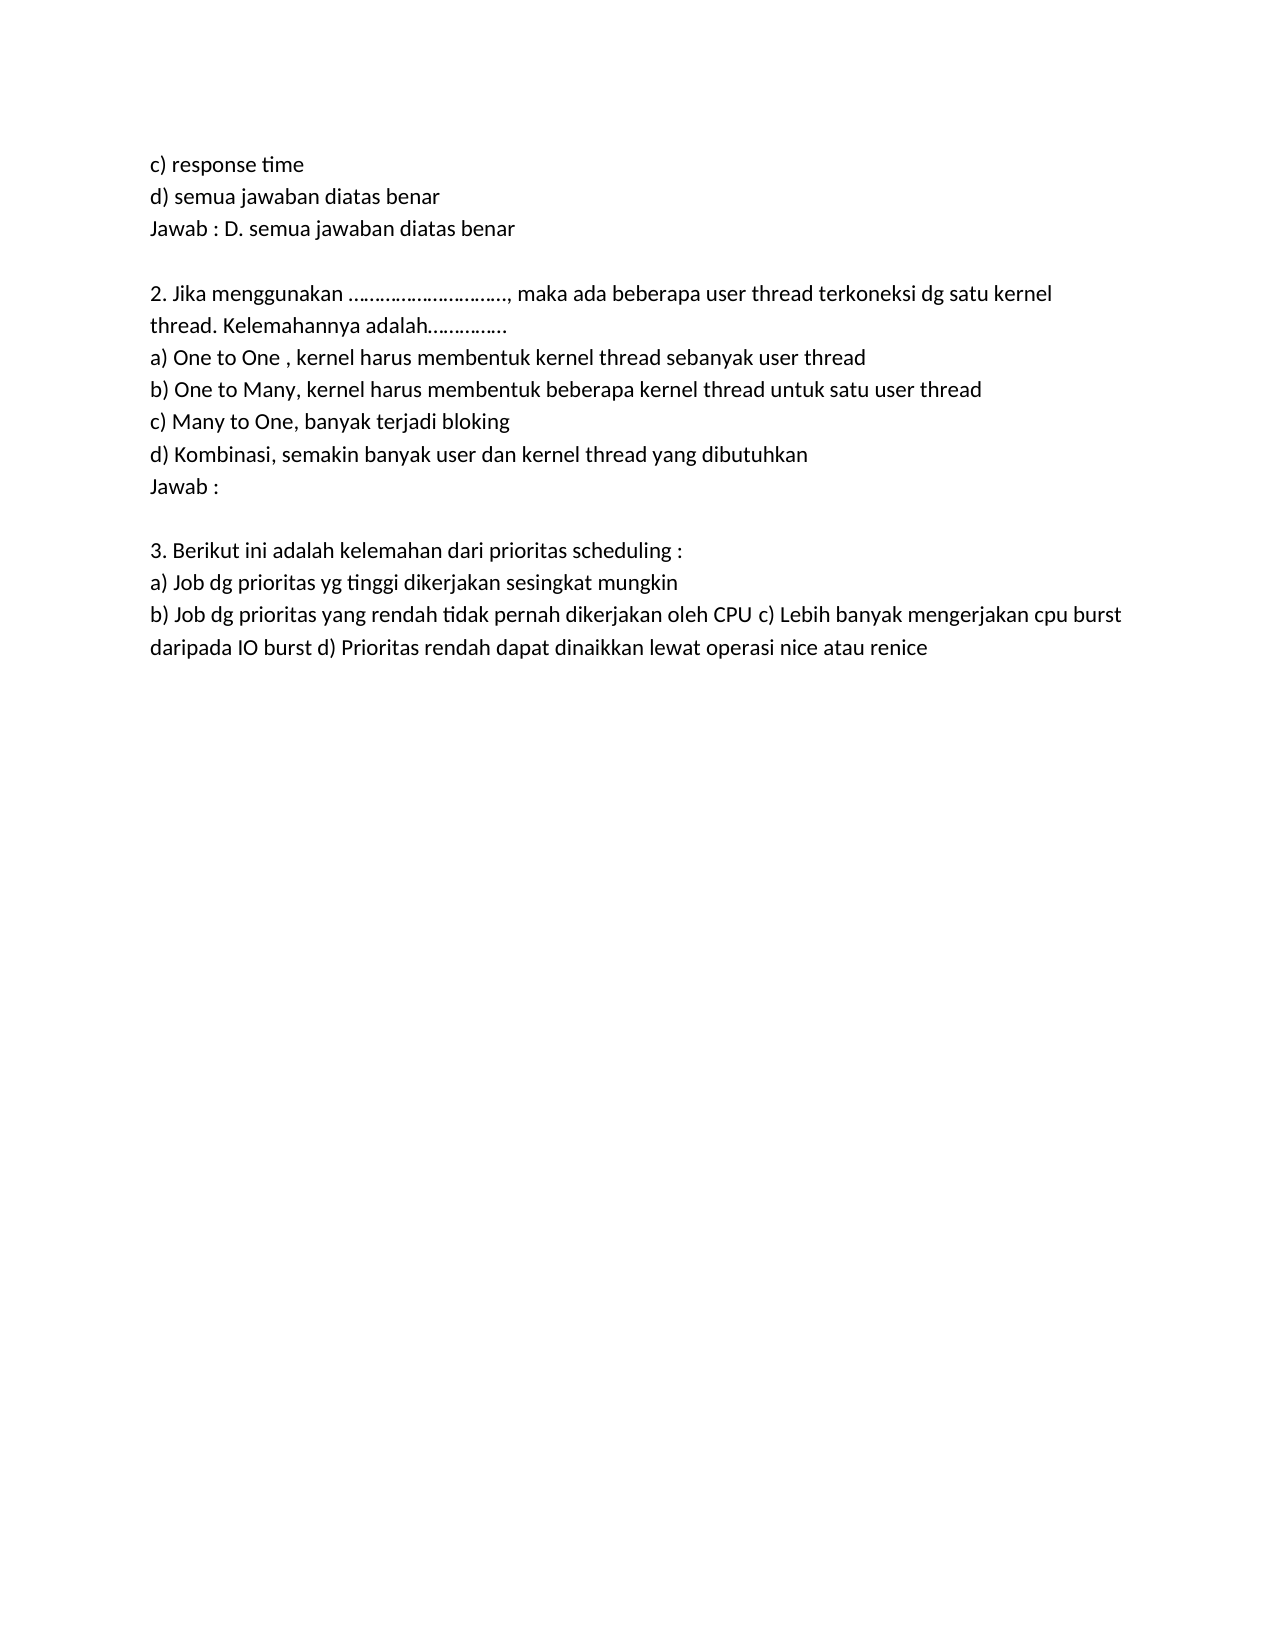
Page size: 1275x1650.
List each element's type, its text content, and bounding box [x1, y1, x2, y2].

text 2. Jika menggunakan …………………………, maka ada beberapa user thread terkoneksi dg satu kernel thread. Kelemahannya adalah…………… [150, 279, 1125, 339]
text Jawab : [150, 472, 1125, 500]
text c) Many to One, banyak terjadi bloking [150, 407, 1125, 436]
text a) Job dg prioritas yg tinggi dikerjakan sesingkat mungkin [150, 568, 1125, 596]
text d) semua jawaban diatas benar [150, 182, 1125, 210]
text Jawab : D. semua jawaban diatas benar [150, 214, 1125, 242]
text d) Kombinasi, semakin banyak user dan kernel thread yang dibutuhkan [150, 440, 1125, 468]
text a) One to One , kernel harus membentuk kernel thread sebanyak user thread [150, 343, 1125, 371]
text 3. Berikut ini adalah kelemahan dari prioritas scheduling : [150, 536, 1125, 564]
text c) response time [150, 150, 1125, 178]
text b) One to Many, kernel harus membentuk beberapa kernel thread untuk satu user thread [150, 375, 1125, 403]
text b) Job dg prioritas yang rendah tidak pernah dikerjakan oleh CPU c) Lebih banyak mengerjakan cpu burst daripada IO burst d) Prioritas rendah dapat dinaikkan lewat operasi nice atau renice [150, 601, 1125, 661]
